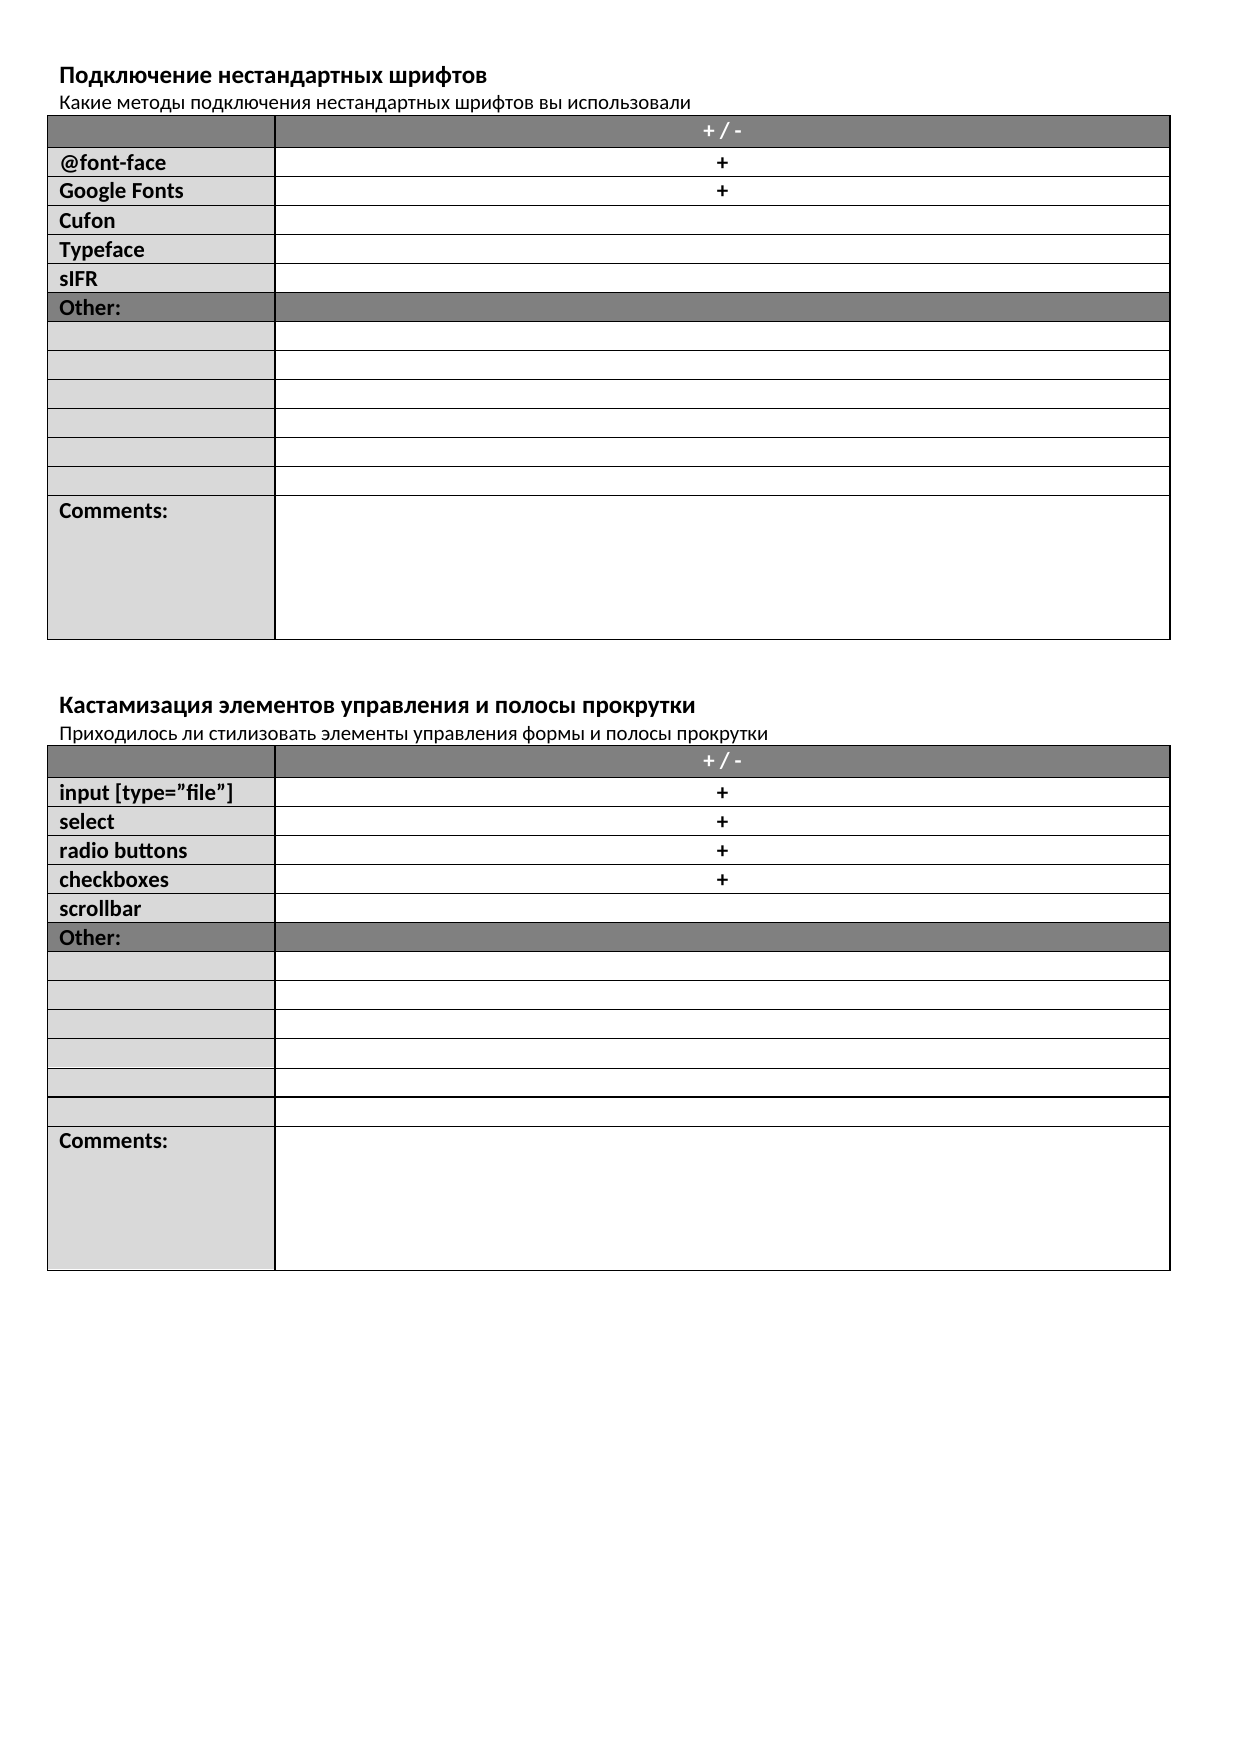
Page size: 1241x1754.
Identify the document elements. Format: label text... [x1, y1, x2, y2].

table_header Подключение нестандартных шрифтов Какие методы подключения нестандартных шрифтов вы использовали [48, 59, 1170, 115]
table_cell + [276, 778, 1169, 806]
table_cell [276, 1127, 1169, 1269]
table_cell radio buttons [48, 836, 274, 864]
table_cell sIFR [48, 264, 274, 292]
table_cell + [276, 177, 1169, 205]
table_cell [48, 1039, 274, 1067]
table_cell [48, 1098, 274, 1126]
table_cell Other: [48, 923, 274, 951]
table_cell [276, 981, 1169, 1009]
table_cell + [276, 148, 1169, 176]
table_cell [276, 467, 1169, 495]
table_cell Cufon [48, 206, 274, 234]
table_cell [48, 409, 274, 437]
table_cell Comments: [48, 1127, 274, 1269]
table_cell [276, 952, 1169, 980]
table_cell input [type=”file”] [48, 778, 274, 806]
table_cell [276, 496, 1169, 639]
table_cell checkboxes [48, 865, 274, 893]
table_cell [48, 322, 274, 350]
table_cell + [276, 807, 1169, 835]
table_cell select [48, 807, 274, 835]
table_cell [48, 467, 274, 495]
table_cell [276, 409, 1169, 437]
table_cell [48, 746, 274, 777]
table_cell scrollbar [48, 894, 274, 922]
table_cell [48, 351, 274, 379]
table_cell [276, 351, 1169, 379]
table_cell Other: [48, 293, 274, 321]
table_cell [276, 293, 1169, 321]
table_cell + / - [276, 746, 1169, 777]
table_cell [48, 116, 274, 147]
table_cell [276, 894, 1169, 922]
table_cell [276, 1039, 1169, 1067]
table_cell [276, 264, 1169, 292]
table_cell [276, 438, 1169, 466]
table_header Кастамизация элементов управления и полосы прокрутки Приходилось ли стилизовать элементы управления формы и полосы прокрутки [48, 689, 1170, 745]
table_cell Typeface [48, 235, 274, 263]
table_cell [276, 206, 1169, 234]
table_cell [276, 1098, 1169, 1126]
table_cell [48, 1069, 274, 1096]
table_cell [276, 235, 1169, 263]
table_cell [48, 1010, 274, 1038]
table_cell [276, 1069, 1169, 1096]
table_cell [276, 322, 1169, 350]
table_cell + [276, 865, 1169, 893]
table_cell Comments: [48, 496, 274, 639]
table_cell Google Fonts [48, 177, 274, 205]
table_cell + / - [276, 116, 1169, 147]
table_cell [276, 1010, 1169, 1038]
table_cell @font-face [48, 148, 274, 176]
table_cell [276, 923, 1169, 951]
table_cell [48, 952, 274, 980]
table_cell [48, 981, 274, 1009]
table_cell + [276, 836, 1169, 864]
table_cell [276, 380, 1169, 408]
table_cell [48, 438, 274, 466]
table_cell [48, 380, 274, 408]
